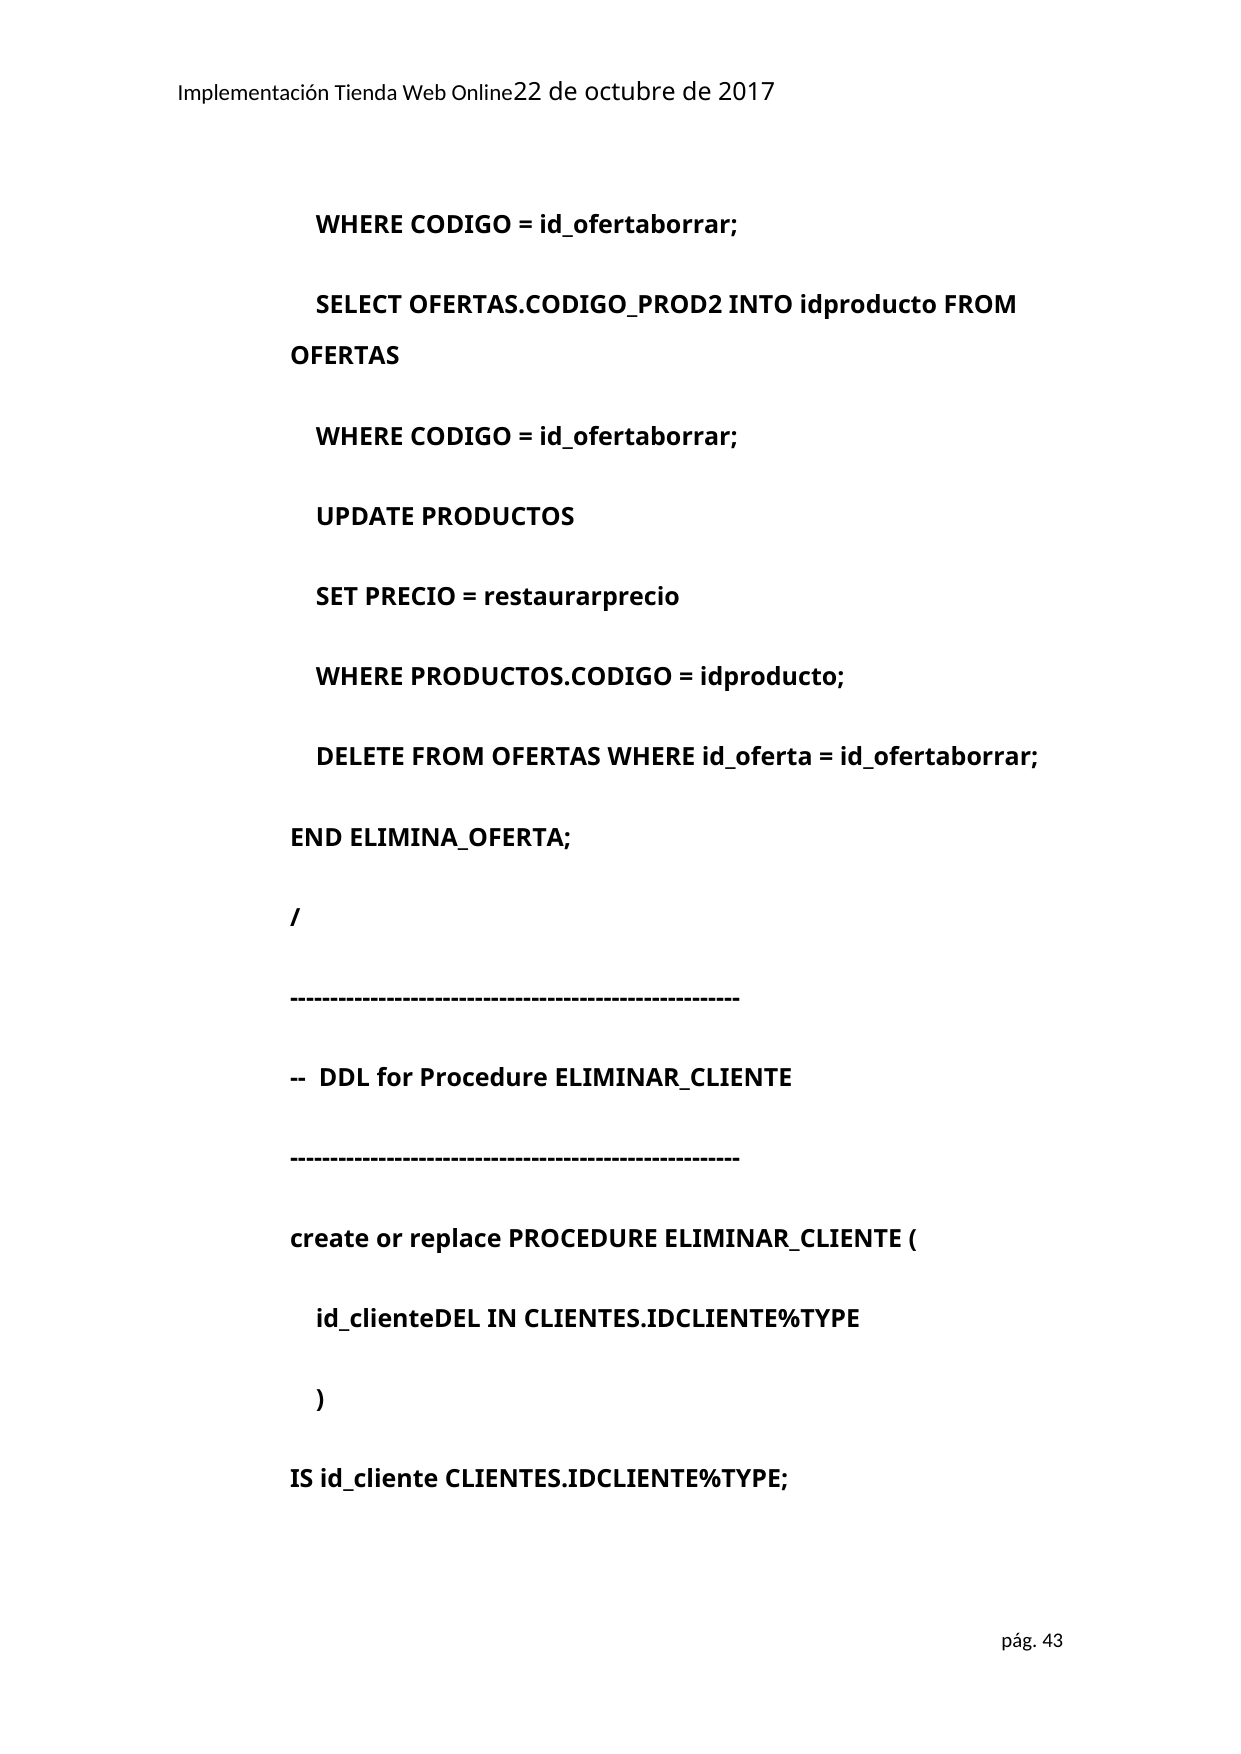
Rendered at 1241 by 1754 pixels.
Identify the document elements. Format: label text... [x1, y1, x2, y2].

text id_clienteDEL IN CLIENTES.IDCLIENTE%TYPE [290, 1301, 1063, 1334]
text WHERE CODIGO = id_ofertaborrar; [290, 207, 1063, 241]
text create or replace PROCEDURE ELIMINAR_CLIENTE ( [290, 1220, 1063, 1254]
text SELECT OFERTAS.CODIGO_PROD2 INTO idproducto FROM OFERTAS [290, 287, 1063, 372]
text ) [290, 1381, 1063, 1415]
text -- DDL for Procedure ELIMINAR_CLIENTE [290, 1060, 1063, 1094]
text SET PRECIO = restaurarprecio [290, 579, 1063, 613]
text / [290, 899, 1063, 933]
text -------------------------------------------------------- [290, 980, 1063, 1014]
text IS id_cliente CLIENTES.IDCLIENTE%TYPE; [290, 1461, 1063, 1495]
text -------------------------------------------------------- [290, 1140, 1063, 1174]
text END ELIMINA_OFERTA; [290, 819, 1063, 853]
text WHERE PRODUCTOS.CODIGO = idproducto; [290, 659, 1063, 693]
text UPDATE PRODUCTOS [290, 498, 1063, 532]
text WHERE CODIGO = id_ofertaborrar; [290, 418, 1063, 452]
text DELETE FROM OFERTAS WHERE id_oferta = id_ofertaborrar; [290, 739, 1063, 773]
